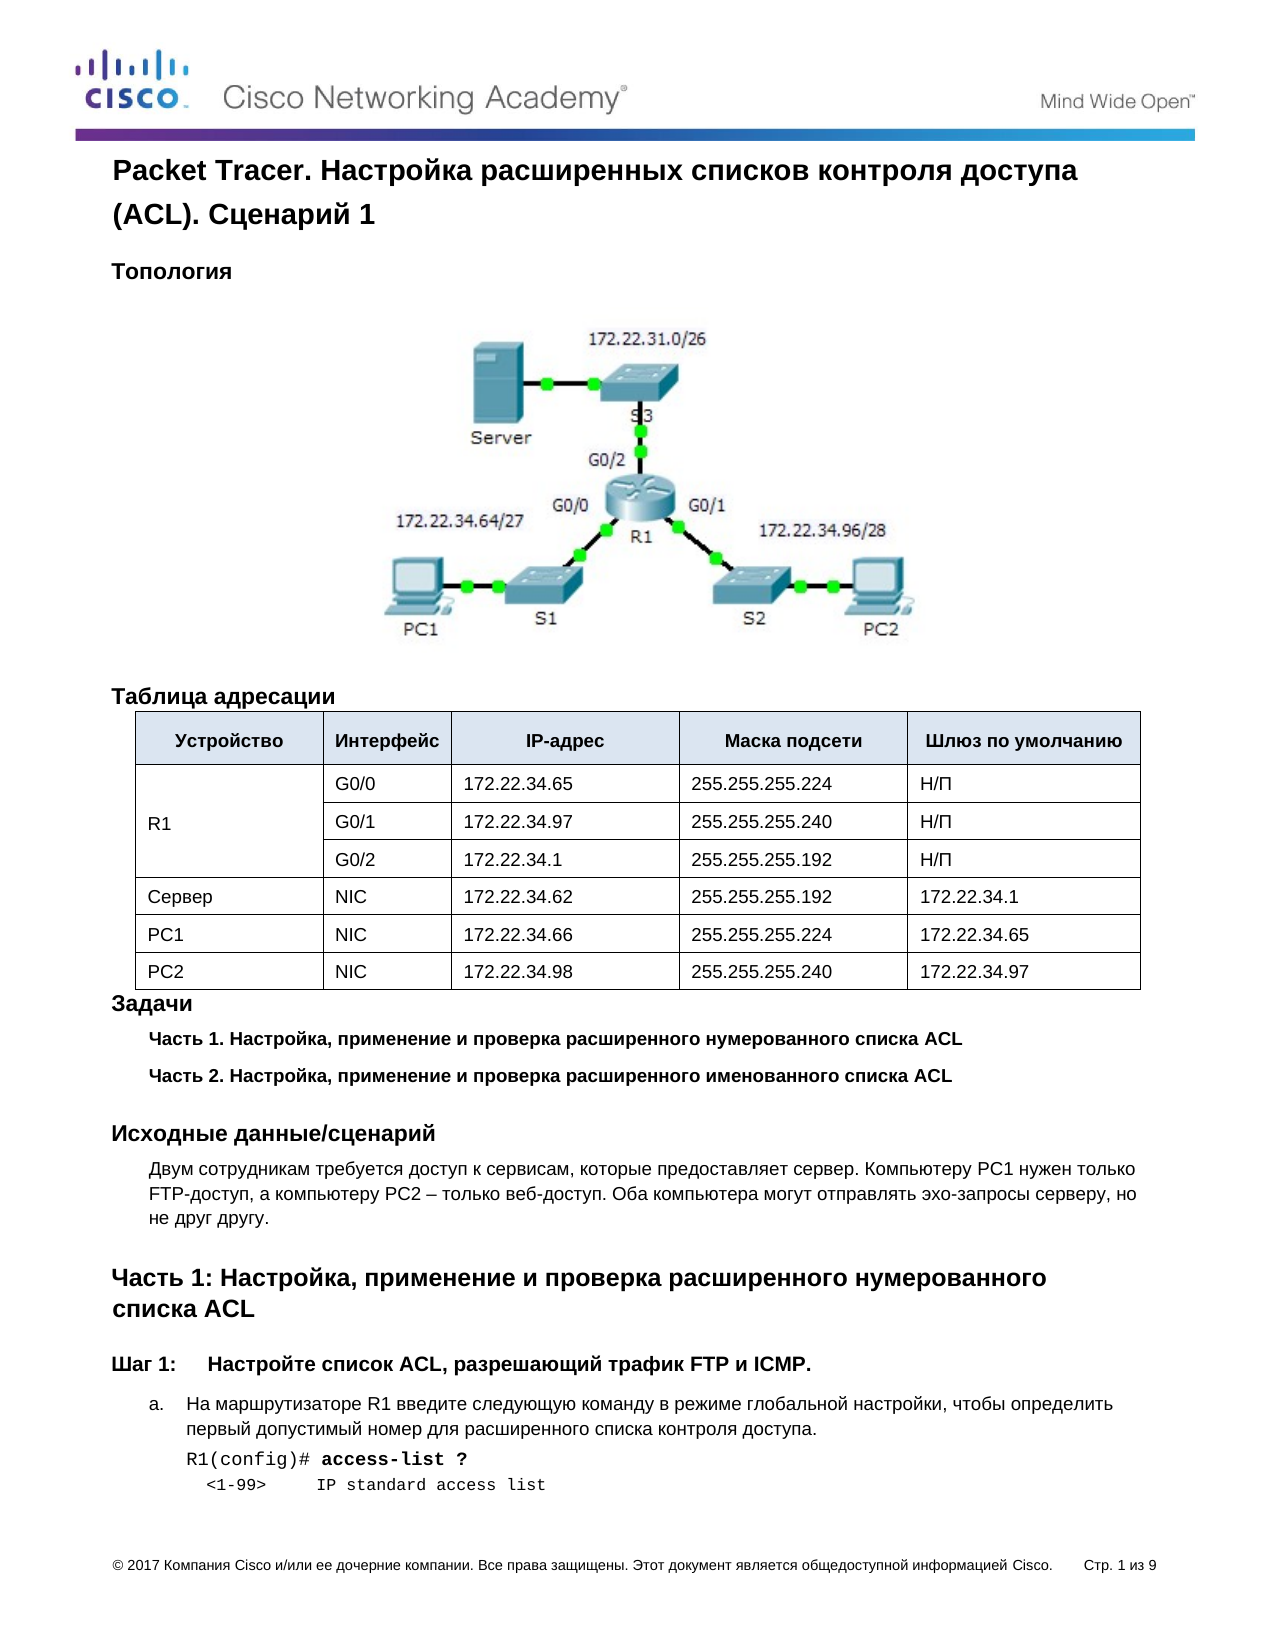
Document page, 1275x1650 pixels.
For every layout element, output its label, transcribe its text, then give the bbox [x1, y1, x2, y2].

table_cell 172.22.34.98 [452, 953, 679, 989]
table_cell 172.22.34.1 [908, 878, 1140, 914]
table_header IP-адрес [452, 712, 679, 764]
table_cell 172.22.34.66 [452, 915, 679, 952]
table_cell 255.255.255.240 [680, 803, 907, 839]
table_cell PC2 [136, 953, 323, 989]
picture [0, 29, 1273, 141]
table_cell NIC [324, 953, 451, 989]
text Шаг 1: Настройте список ACL, разрешающий трафик FTP и ICMP. [111, 1352, 1160, 1376]
table_cell 255.255.255.224 [680, 915, 907, 952]
table_header Интерфейс [324, 712, 451, 764]
text Исходные данные/сценарий [111, 1120, 1160, 1146]
table_cell 255.255.255.192 [680, 878, 907, 914]
table_cell NIC [324, 878, 451, 914]
table_cell 255.255.255.240 [680, 953, 907, 989]
text Packet Tracer. Настройка расширенных списков контроля доступа (ACL). Сценарий 1 [112, 153, 1160, 230]
table_cell Н/П [908, 840, 1140, 877]
text <1-99> IP standard access list [186, 1476, 769, 1495]
text Часть 2. Настройка, применение и проверка расширенного именованного списка ACL [148, 1065, 1160, 1087]
table_cell PC1 [136, 915, 323, 952]
table_cell Н/П [908, 765, 1140, 802]
text Двум сотрудникам требуется доступ к сервисам, которые предоставляет сервер. Компьютеру PC1 нужен только FTP-доступ, а компьютеру PC2 – только веб-доступ. Оба компьютера могут отправлять эхо-запросы серверу, но не друг другу. [148, 1158, 1138, 1228]
table_cell R1 [136, 765, 323, 877]
table_cell 255.255.255.192 [680, 840, 907, 877]
table_cell 172.22.34.62 [452, 878, 679, 914]
table_cell G0/2 [324, 840, 451, 877]
table_cell NIC [324, 915, 451, 952]
table_cell G0/1 [324, 803, 451, 839]
table_cell 172.22.34.97 [452, 803, 679, 839]
table_cell 172.22.34.97 [908, 953, 1140, 989]
table_header Устройство [136, 712, 323, 764]
table_cell G0/0 [324, 765, 451, 802]
table_cell 255.255.255.224 [680, 765, 907, 802]
subtitle Часть 1: Настройка, применение и проверка расширенного нумерованного списка ACL [111, 1263, 1138, 1323]
text Топология [111, 258, 1160, 284]
table_header Шлюз по умолчанию [908, 712, 1140, 764]
table_cell 172.22.34.1 [452, 840, 679, 877]
text Часть 1. Настройка, применение и проверка расширенного нумерованного списка ACL [148, 1028, 1160, 1049]
table_cell 172.22.34.65 [452, 765, 679, 802]
text R1(config)# access-list ? [186, 1450, 1160, 1471]
table_cell Н/П [908, 803, 1140, 839]
table_cell 172.22.34.65 [908, 915, 1140, 952]
picture [358, 307, 926, 653]
text Задачи [111, 990, 1160, 1016]
table_header Маска подсети [680, 712, 907, 764]
list На маршрутизаторе R1 введите следующую команду в режиме глобальной настройки, чтобы определить первый допустимый номер для расширенного списка контроля доступа. [148, 1393, 1160, 1439]
text Таблица адресации [111, 683, 1160, 709]
table_cell Сервер [136, 878, 323, 914]
